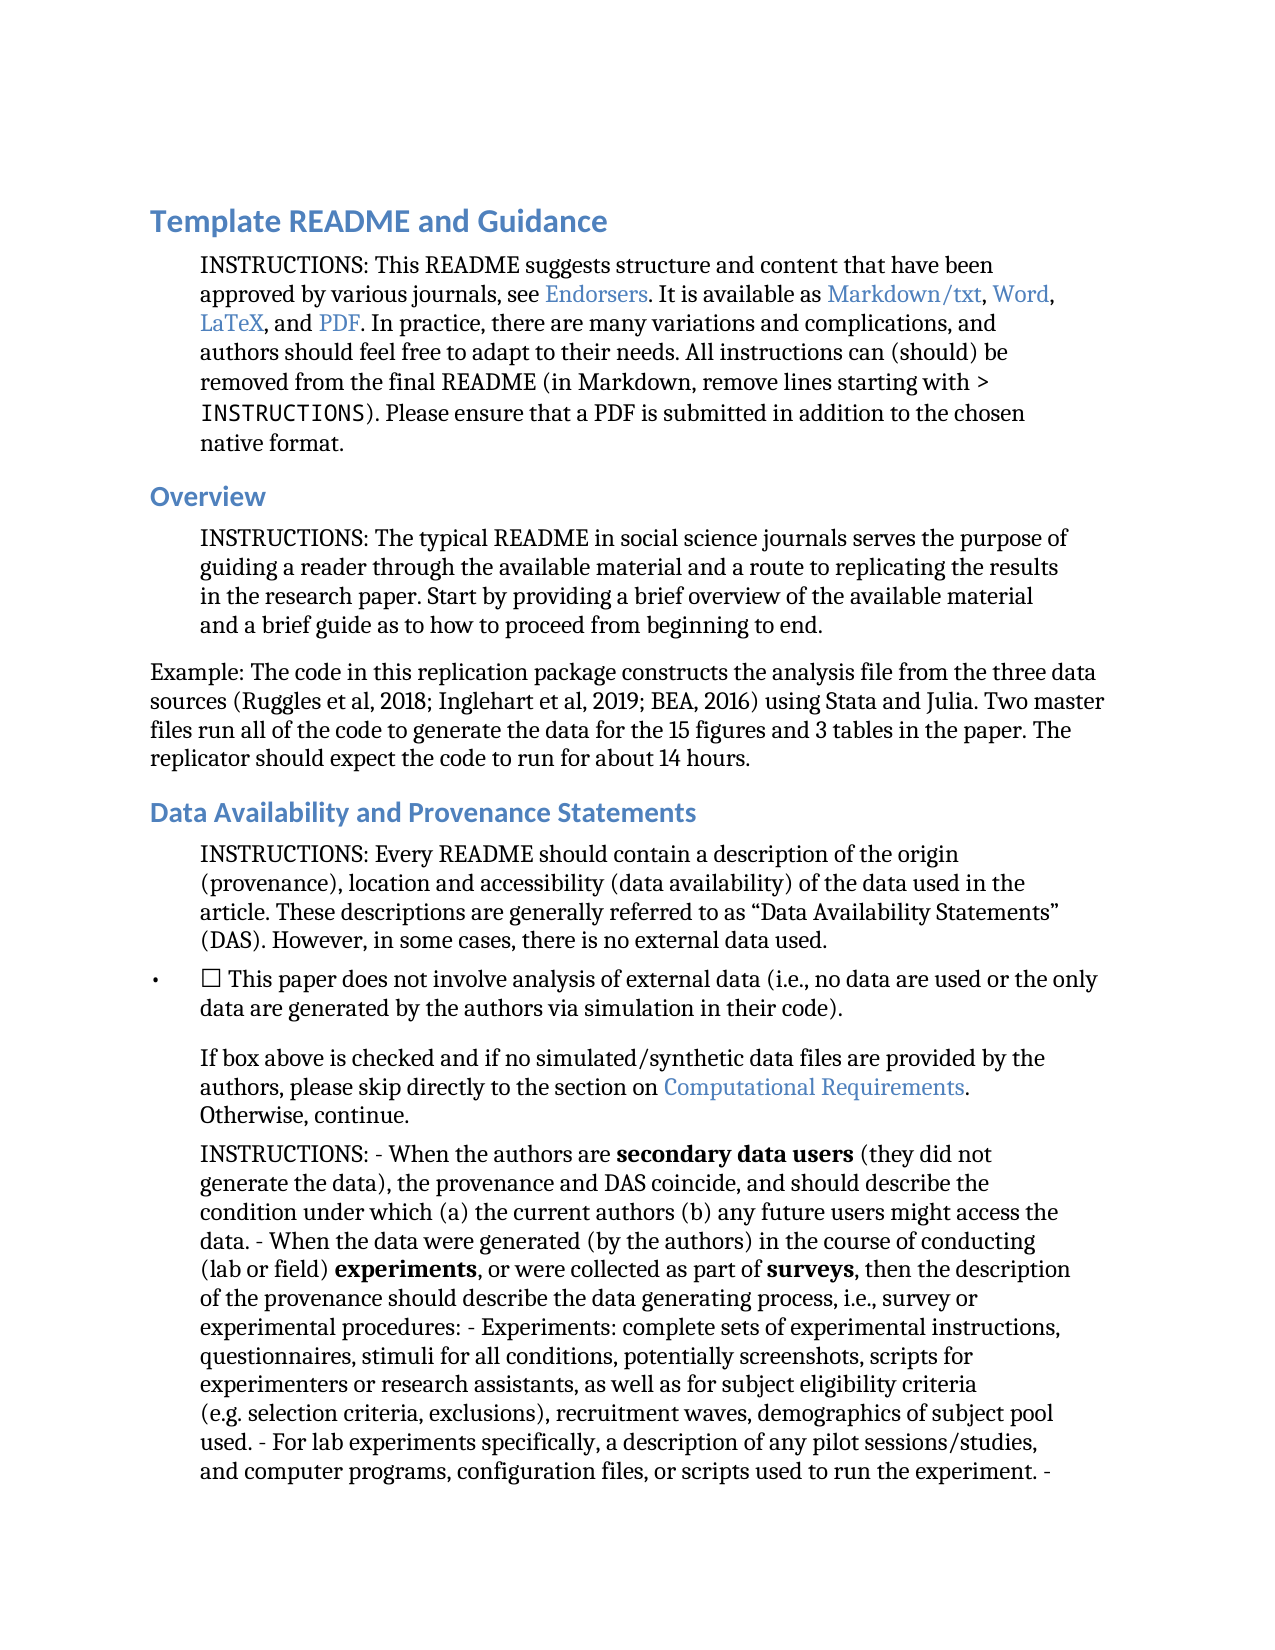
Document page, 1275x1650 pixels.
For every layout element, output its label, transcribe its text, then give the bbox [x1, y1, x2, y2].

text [200, 1140, 1075, 1485]
subtitle Overview [150, 478, 1125, 514]
text If box above is checked and if no simulated/synthetic data files are provided by the authors, please skip directly to the section on Computational Requirements. Otherwise, continue. [200, 1044, 1075, 1130]
subtitle Template README and Guidance [150, 200, 1125, 241]
text Example: The code in this replication package constructs the analysis file from the three data sources (Ruggles et al, 2018; Inglehart et al, 2019; BEA, 2016) using Stata and Julia. Two master files run all of the code to generate the data for the 15 figures and 3 tables in the paper. The replicator should expect the code to run for about 14 hours. [150, 658, 1125, 773]
text INSTRUCTIONS: Every README should contain a description of the origin (provenance), location and accessibility (data availability) of the data used in the article. These descriptions are generally referred to as “Data Availability Statements” (DAS). However, in some cases, there is no external data used. [200, 840, 1075, 955]
subtitle Data Availability and Provenance Statements [150, 794, 1125, 829]
list ☐ This paper does not involve analysis of external data (i.e., no data are used or the only data are generated by the authors via simulation in their code). [150, 965, 1125, 1023]
text INSTRUCTIONS: The typical README in social science journals serves the purpose of guiding a reader through the available material and a route to replicating the results in the research paper. Start by providing a brief overview of the available material and a brief guide as to how to proceed from beginning to end. [200, 524, 1075, 639]
text INSTRUCTIONS: This README suggests structure and content that have been approved by various journals, see Endorsers. It is available as Markdown/txt, Word, LaTeX, and PDF. In practice, there are many variations and complications, and authors should feel free to adapt to their needs. All instructions can (should) be removed from the final README (in Markdown, remove lines starting with > INSTRUCTIONS). Please ensure that a PDF is submitted in addition to the chosen native format. [200, 251, 1075, 457]
